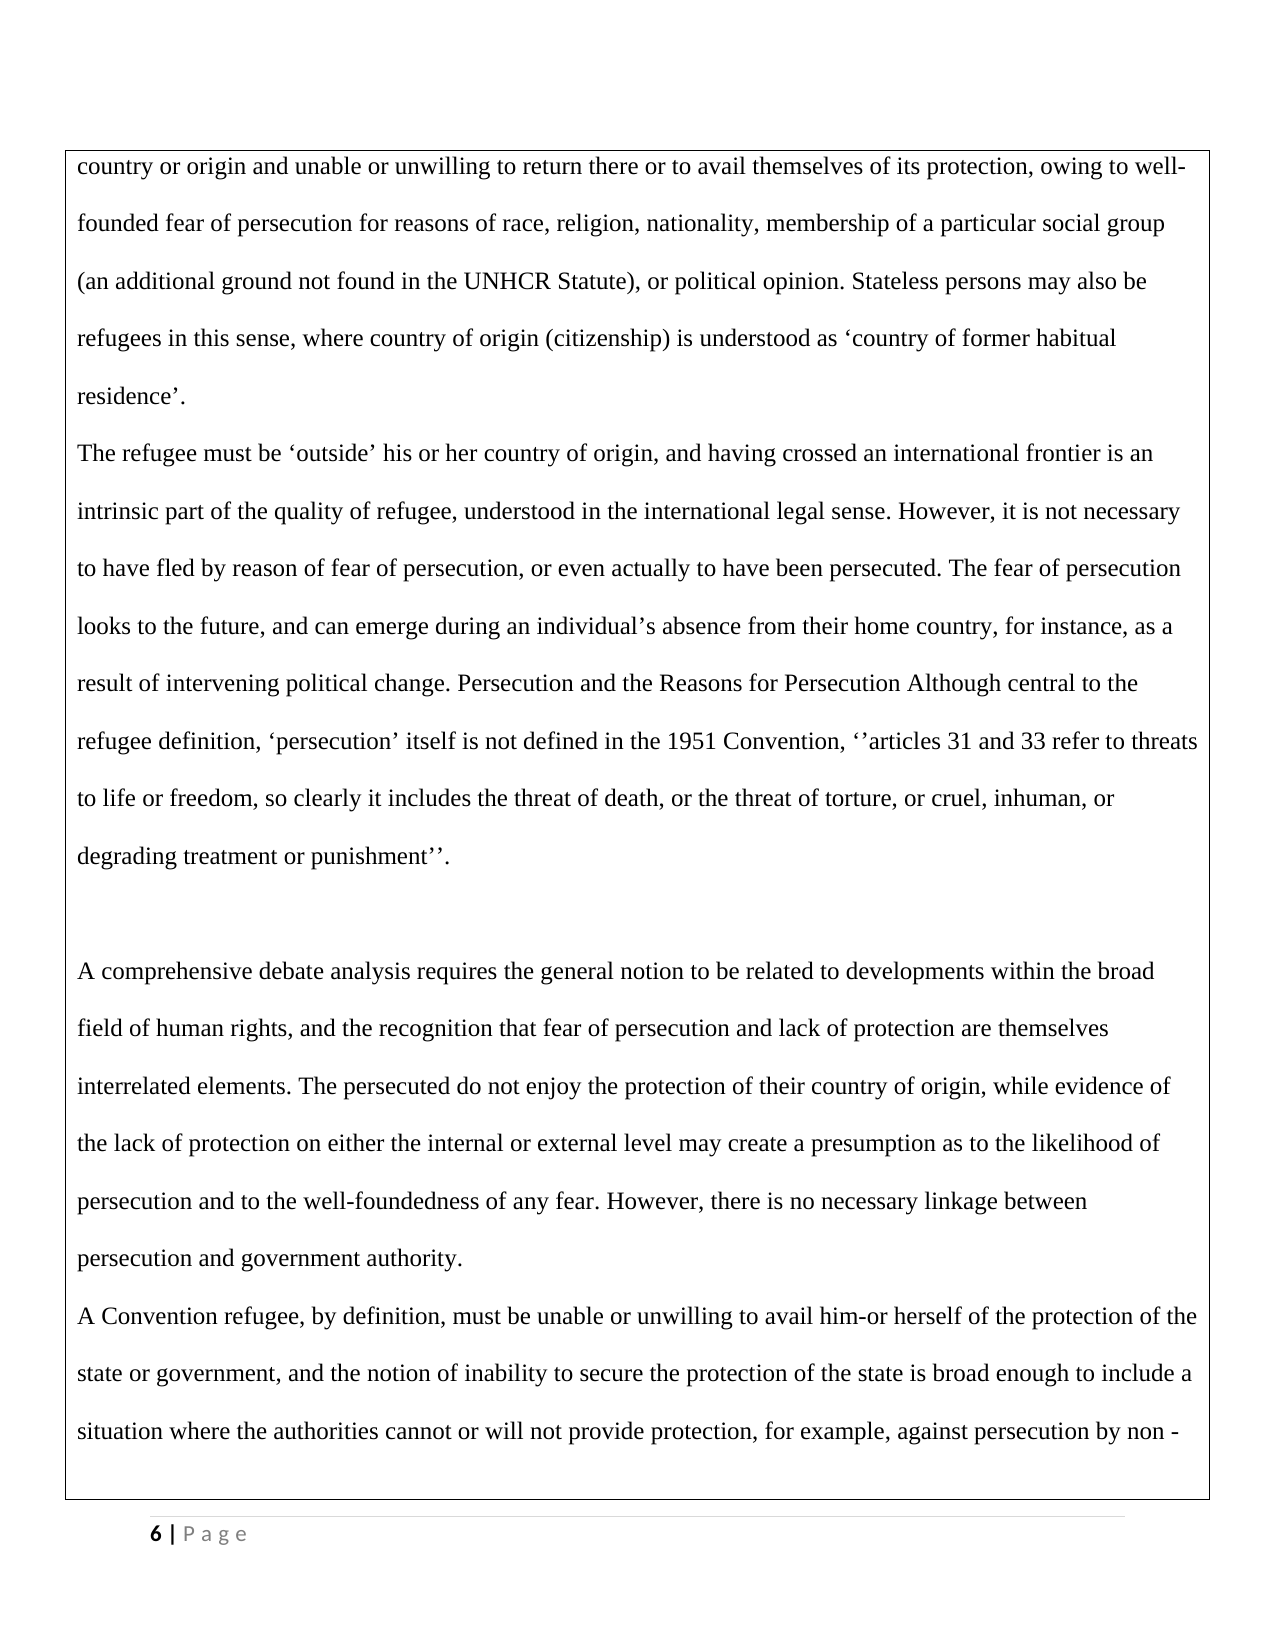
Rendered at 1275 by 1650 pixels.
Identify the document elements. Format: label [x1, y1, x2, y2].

table_header [66, 151, 1209, 1499]
